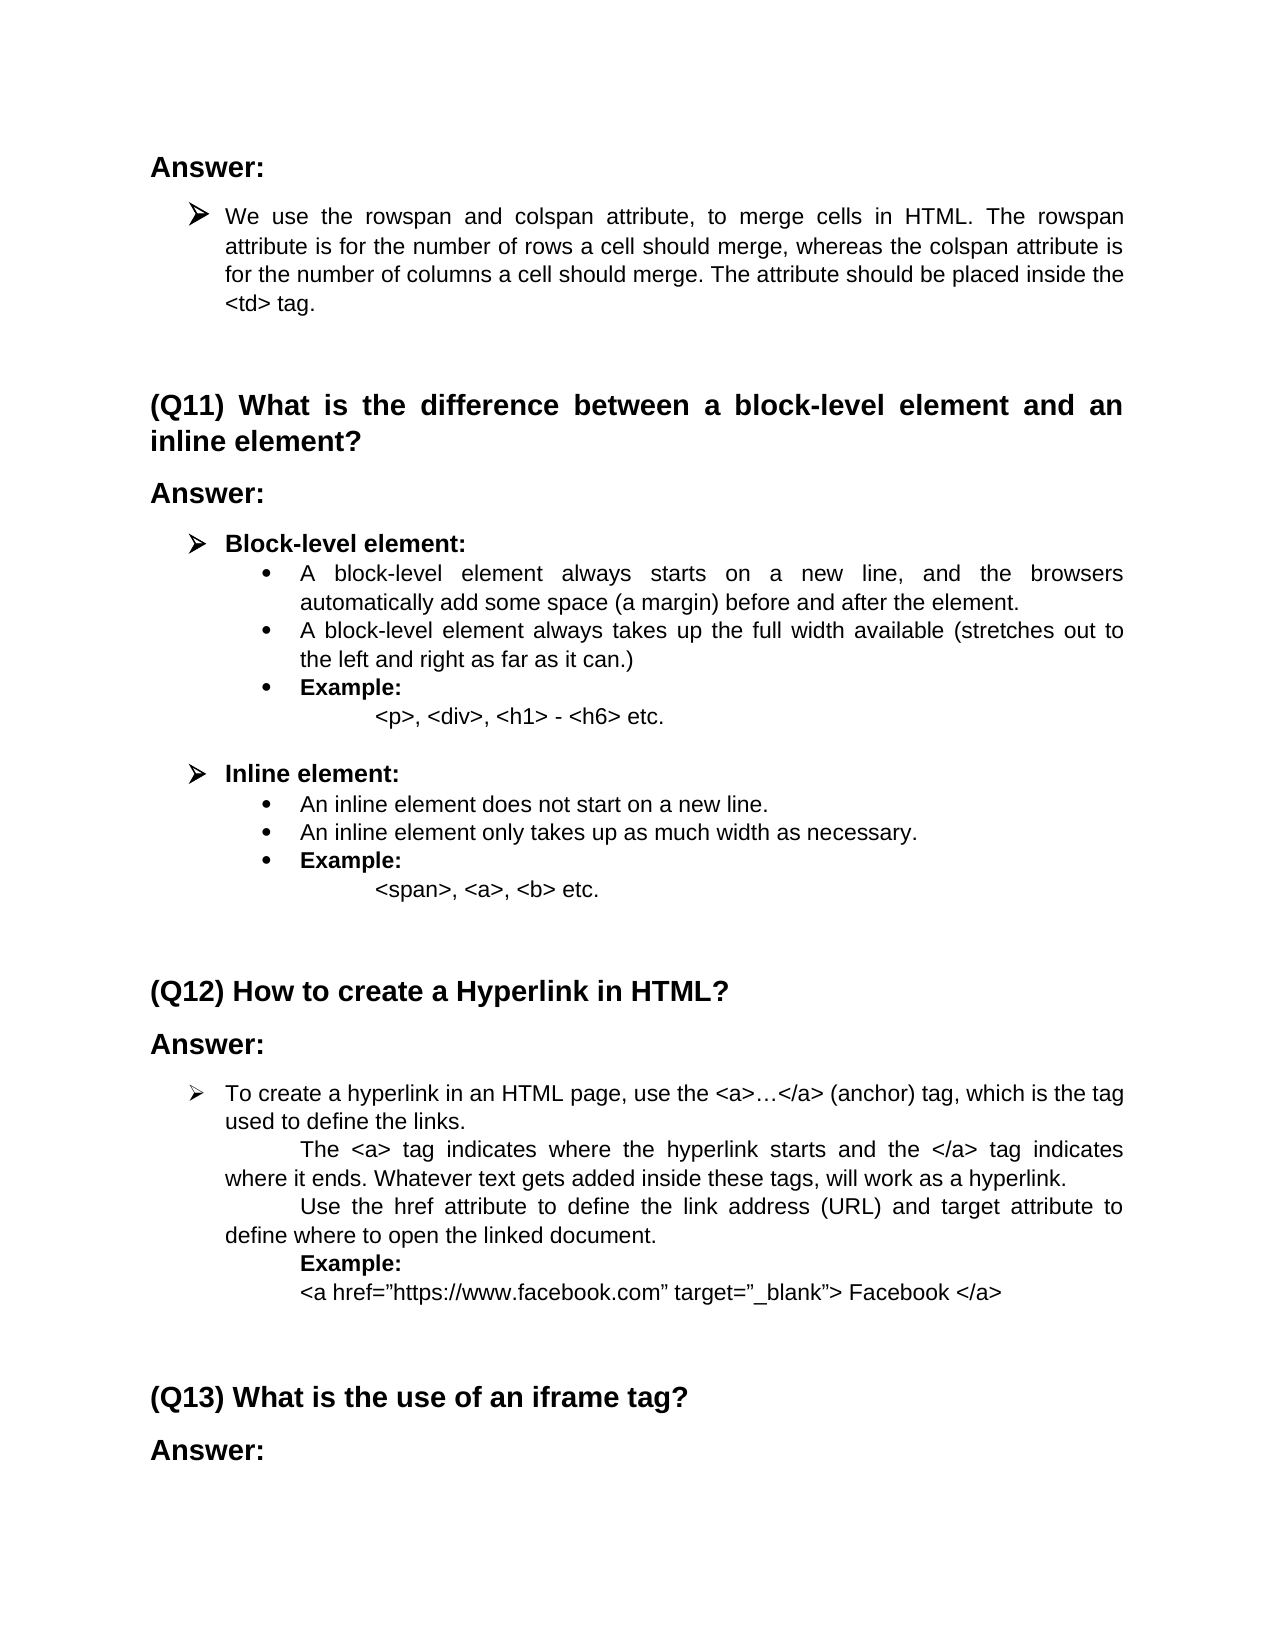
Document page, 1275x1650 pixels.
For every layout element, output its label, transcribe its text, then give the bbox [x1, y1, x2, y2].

text (Q13) What is the use of an iframe tag? [150, 1381, 1125, 1414]
list We use the rowspan and colspan attribute, to merge cells in HTML. The rowspan attribute is for the number of rows a cell should merge, whereas the colspan attribute is for the number of columns a cell should merge. The attribute should be placed inside the <td> tag. [187, 203, 1125, 316]
text Answer: [150, 476, 1125, 510]
list An inline element does not start on a new line. [262, 791, 1125, 817]
list <p>, <div>, <h1> - <h6> etc. [375, 703, 1125, 729]
list The <a> tag indicates where the hyperlink starts and the </a> tag indicates where it ends. Whatever text gets added inside these tags, will work as a hyperlink. [225, 1136, 1125, 1191]
text (Q11) What is the difference between a block-level element and an inline element? [150, 387, 1125, 457]
list Example: [262, 674, 1125, 701]
list An inline element only takes up as much width as necessary. [262, 819, 1125, 845]
list Example: [225, 1250, 1125, 1276]
list Example: [262, 847, 1125, 874]
text (Q12) How to create a Hyperlink in HTML? [150, 974, 1125, 1007]
list A block-level element always takes up the full width available (stretches out to the left and right as far as it can.) [262, 617, 1125, 672]
list A block-level element always starts on a new line, and the browsers automatically add some space (a margin) before and after the element. [262, 560, 1125, 615]
text Answer: [150, 150, 1125, 183]
list To create a hyperlink in an HTML page, use the <a>…</a> (anchor) tag, which is the tag used to define the links. [187, 1079, 1125, 1134]
list Block-level element: [187, 529, 1125, 558]
text Answer: [150, 1027, 1125, 1060]
list <span>, <a>, <b> etc. [375, 876, 1125, 902]
list <a href=”https://www.facebook.com” target=”_blank”> Facebook </a> [225, 1278, 1125, 1305]
list Use the href attribute to define the link address (URL) and target attribute to define where to open the linked document. [225, 1193, 1125, 1248]
text Answer: [150, 1433, 1125, 1467]
list Inline element: [187, 759, 1125, 788]
